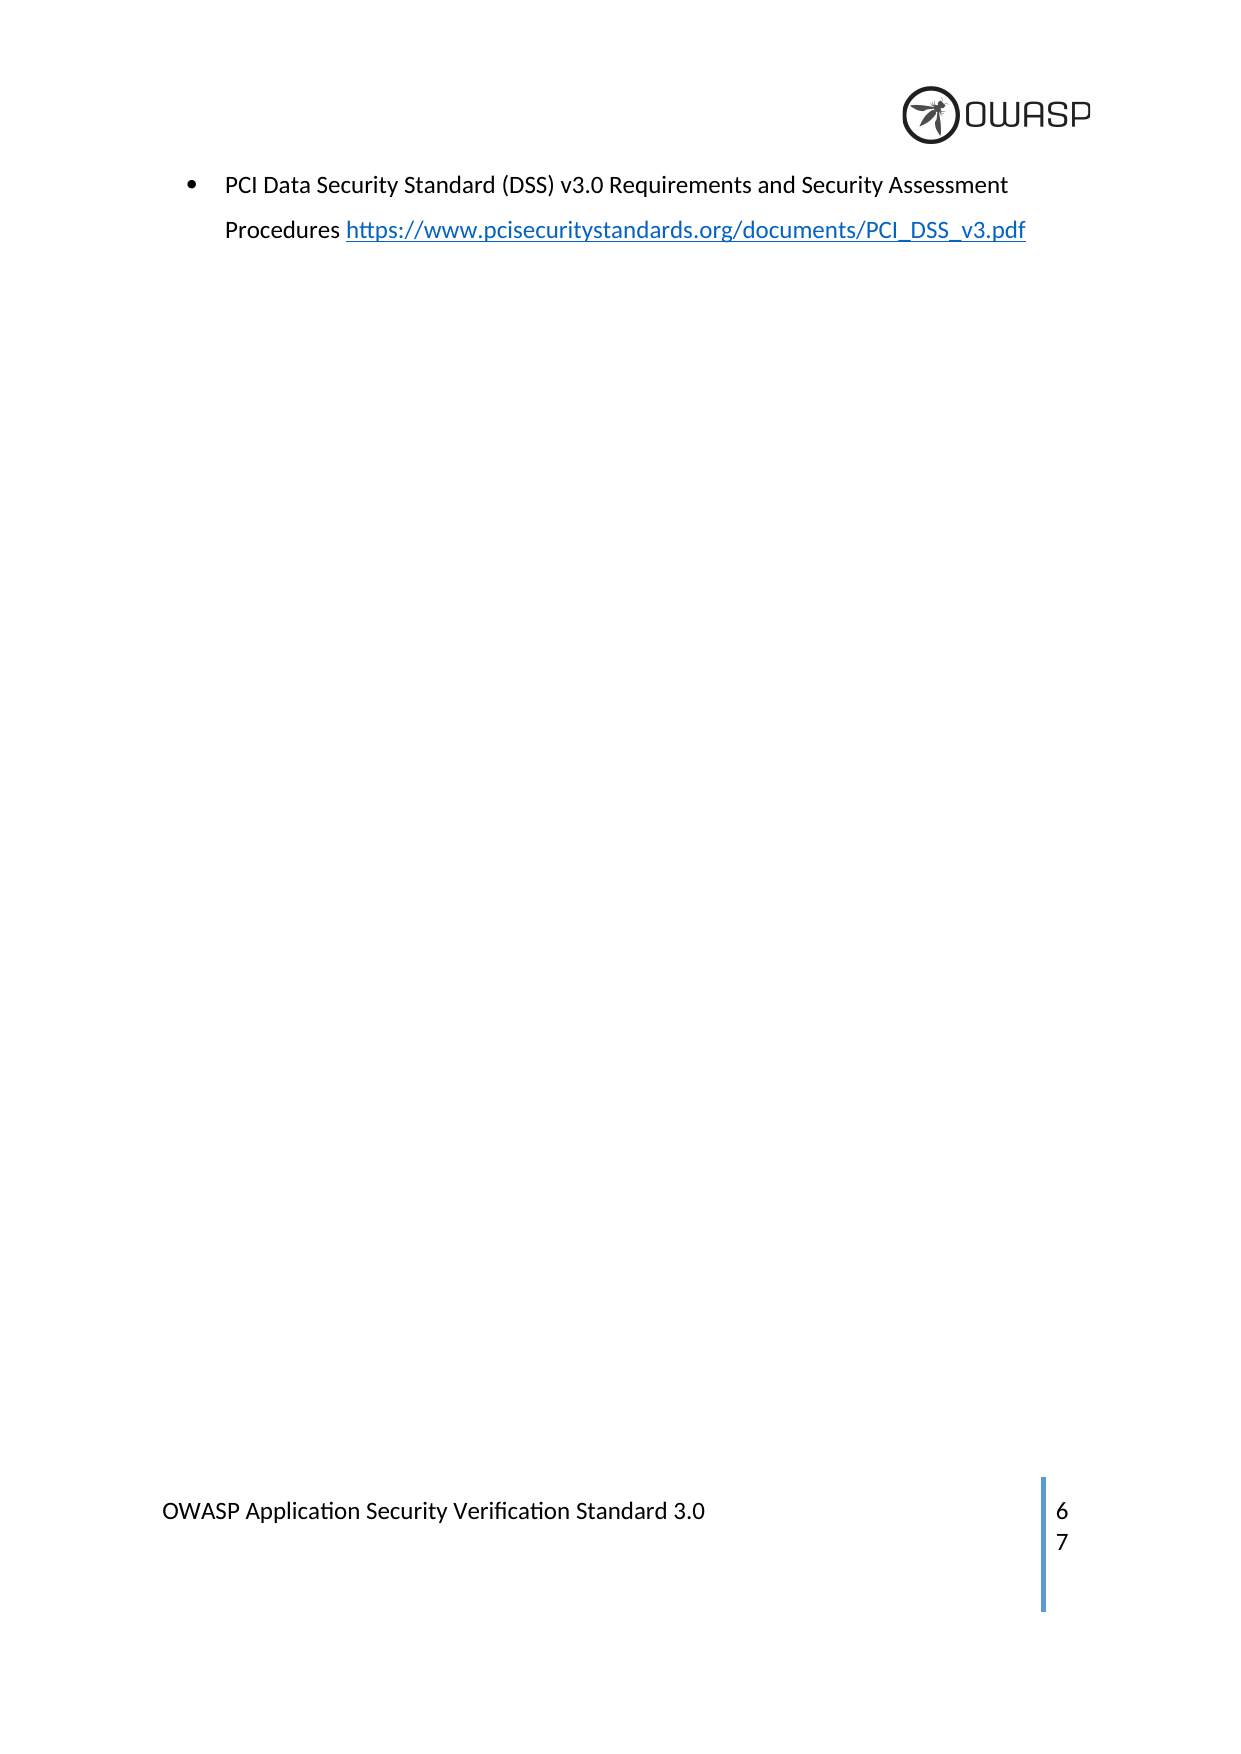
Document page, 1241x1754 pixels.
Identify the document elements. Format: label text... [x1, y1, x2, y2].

list PCI Data Security Standard (DSS) v3.0 Requirements and Security Assessment Procedures https://www.pcisecuritystandards.org/documents/PCI_DSS_v3.pdf [187, 169, 1090, 245]
picture [902, 86, 1091, 144]
